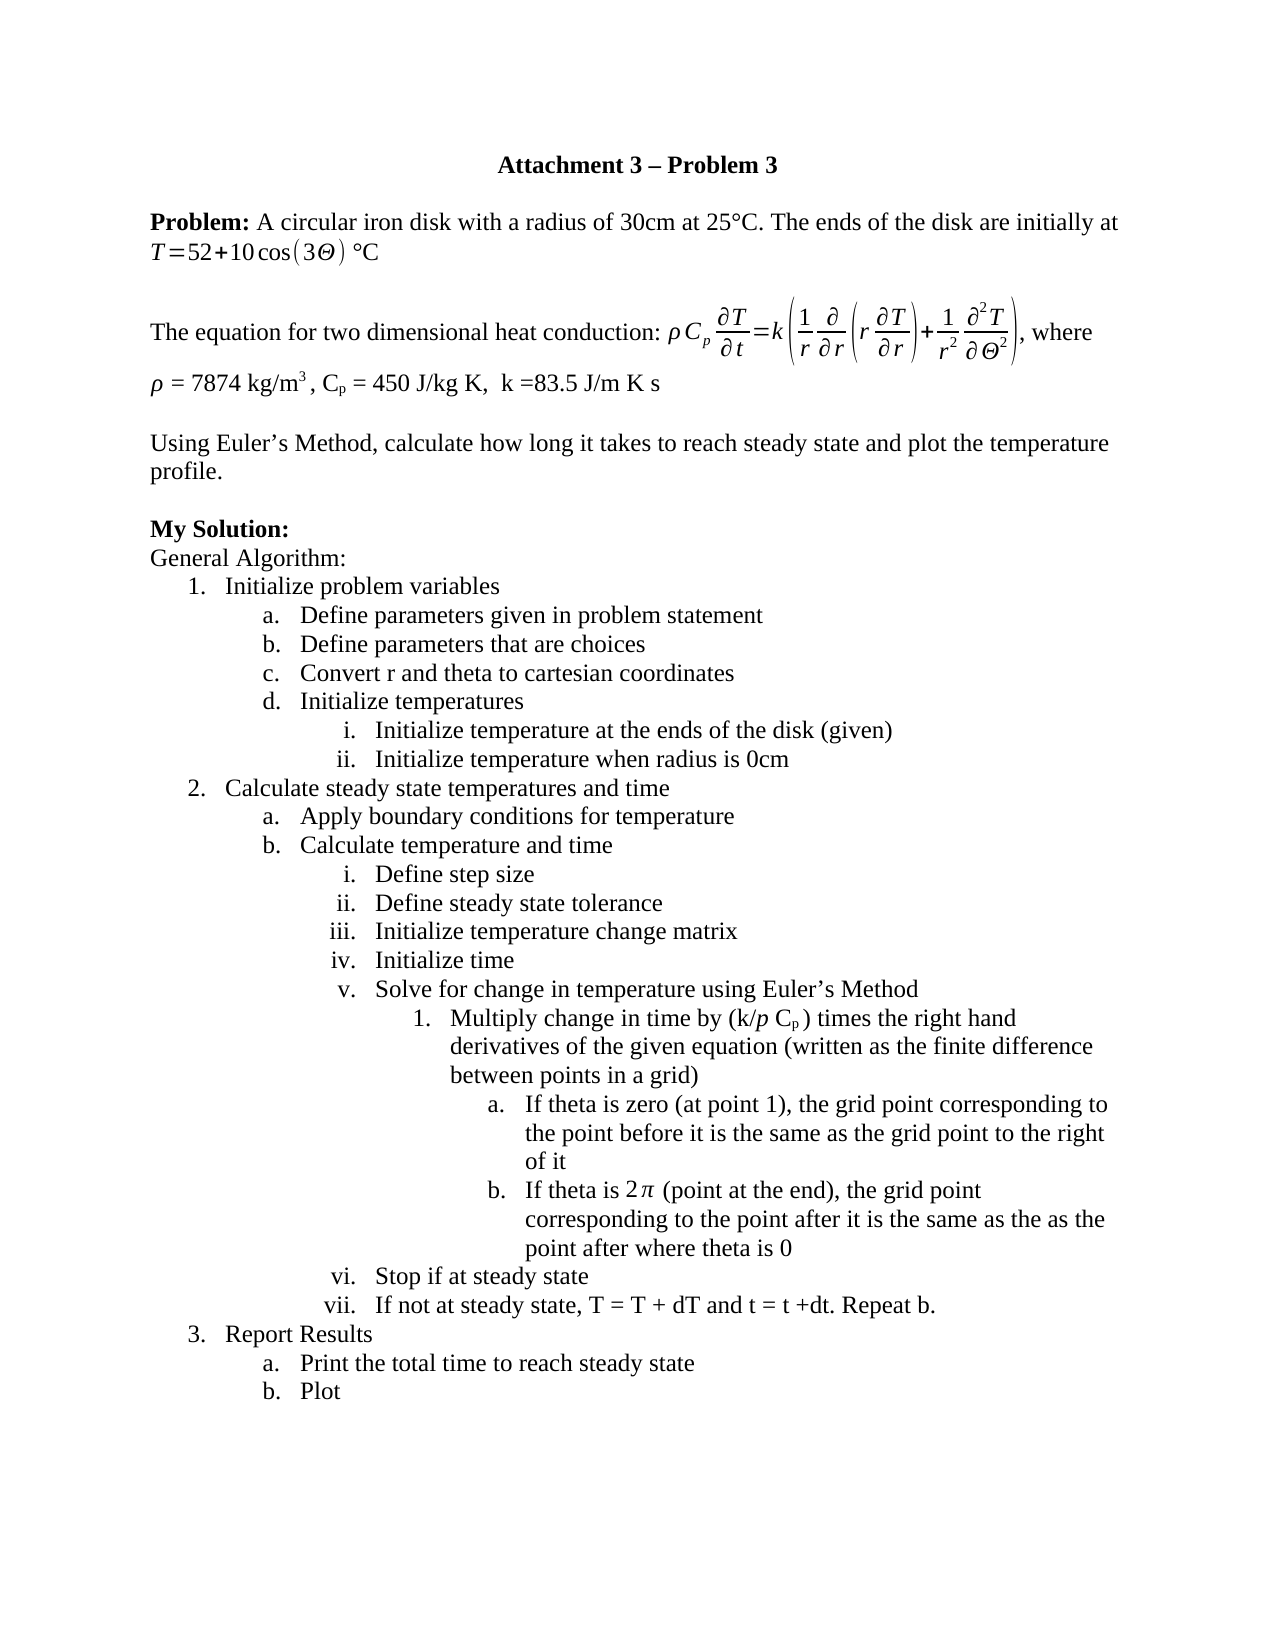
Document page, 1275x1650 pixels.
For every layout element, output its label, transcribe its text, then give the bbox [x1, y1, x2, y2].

list Initialize temperature change matrix [356, 916, 1125, 945]
text General Algorithm: [150, 543, 1125, 571]
list Define parameters that are choices [262, 629, 1125, 658]
text My Solution: [150, 514, 1125, 543]
list Plot [262, 1376, 1125, 1405]
list Calculate temperature and time [262, 830, 1125, 859]
list Calculate steady state temperatures and time [187, 773, 1125, 801]
list Solve for change in temperature using Euler’s Method [356, 974, 1125, 1003]
text Using Euler’s Method, calculate how long it takes to reach steady state and plot the temperature profile. [150, 428, 1125, 485]
list Define parameters given in problem statement [262, 600, 1125, 629]
text = 7874 kg/m3 , Cp = 450 J/kg K, k =83.5 J/m K s [150, 368, 1125, 399]
text Attachment 3 – Problem 3 [150, 150, 1125, 179]
list Multiply change in time by (k/p Cp ) times the right hand derivatives of the given equation (written as the finite difference between points in a grid) [412, 1003, 1125, 1089]
list Print the total time to reach steady state [262, 1348, 1125, 1376]
list Report Results [187, 1319, 1125, 1348]
list If theta is zero (at point 1), the grid point corresponding to the point before it is the same as the grid point to the right of it [487, 1089, 1125, 1175]
text The equation for two dimensional heat conduction: , where [150, 296, 1125, 368]
list Apply boundary conditions for temperature [262, 801, 1125, 830]
list Initialize problem variables [187, 571, 1125, 600]
list Initialize temperature at the ends of the disk (given) [356, 715, 1125, 744]
list Convert r and theta to cartesian coordinates [262, 658, 1125, 686]
list Initialize time [356, 945, 1125, 974]
list If not at steady state, T = T + dT and t = t +dt. Repeat b. [356, 1290, 1125, 1319]
list Define steady state tolerance [356, 888, 1125, 916]
text Problem: A circular iron disk with a radius of 30cm at 25°C. The ends of the disk are initially at °C [150, 207, 1125, 267]
list Stop if at steady state [356, 1261, 1125, 1290]
list Initialize temperatures [262, 686, 1125, 715]
list Define step size [356, 859, 1125, 888]
list If theta is (point at the end), the grid point corresponding to the point after it is the same as the as the point after where theta is 0 [487, 1175, 1125, 1261]
list Initialize temperature when radius is 0cm [356, 744, 1125, 773]
